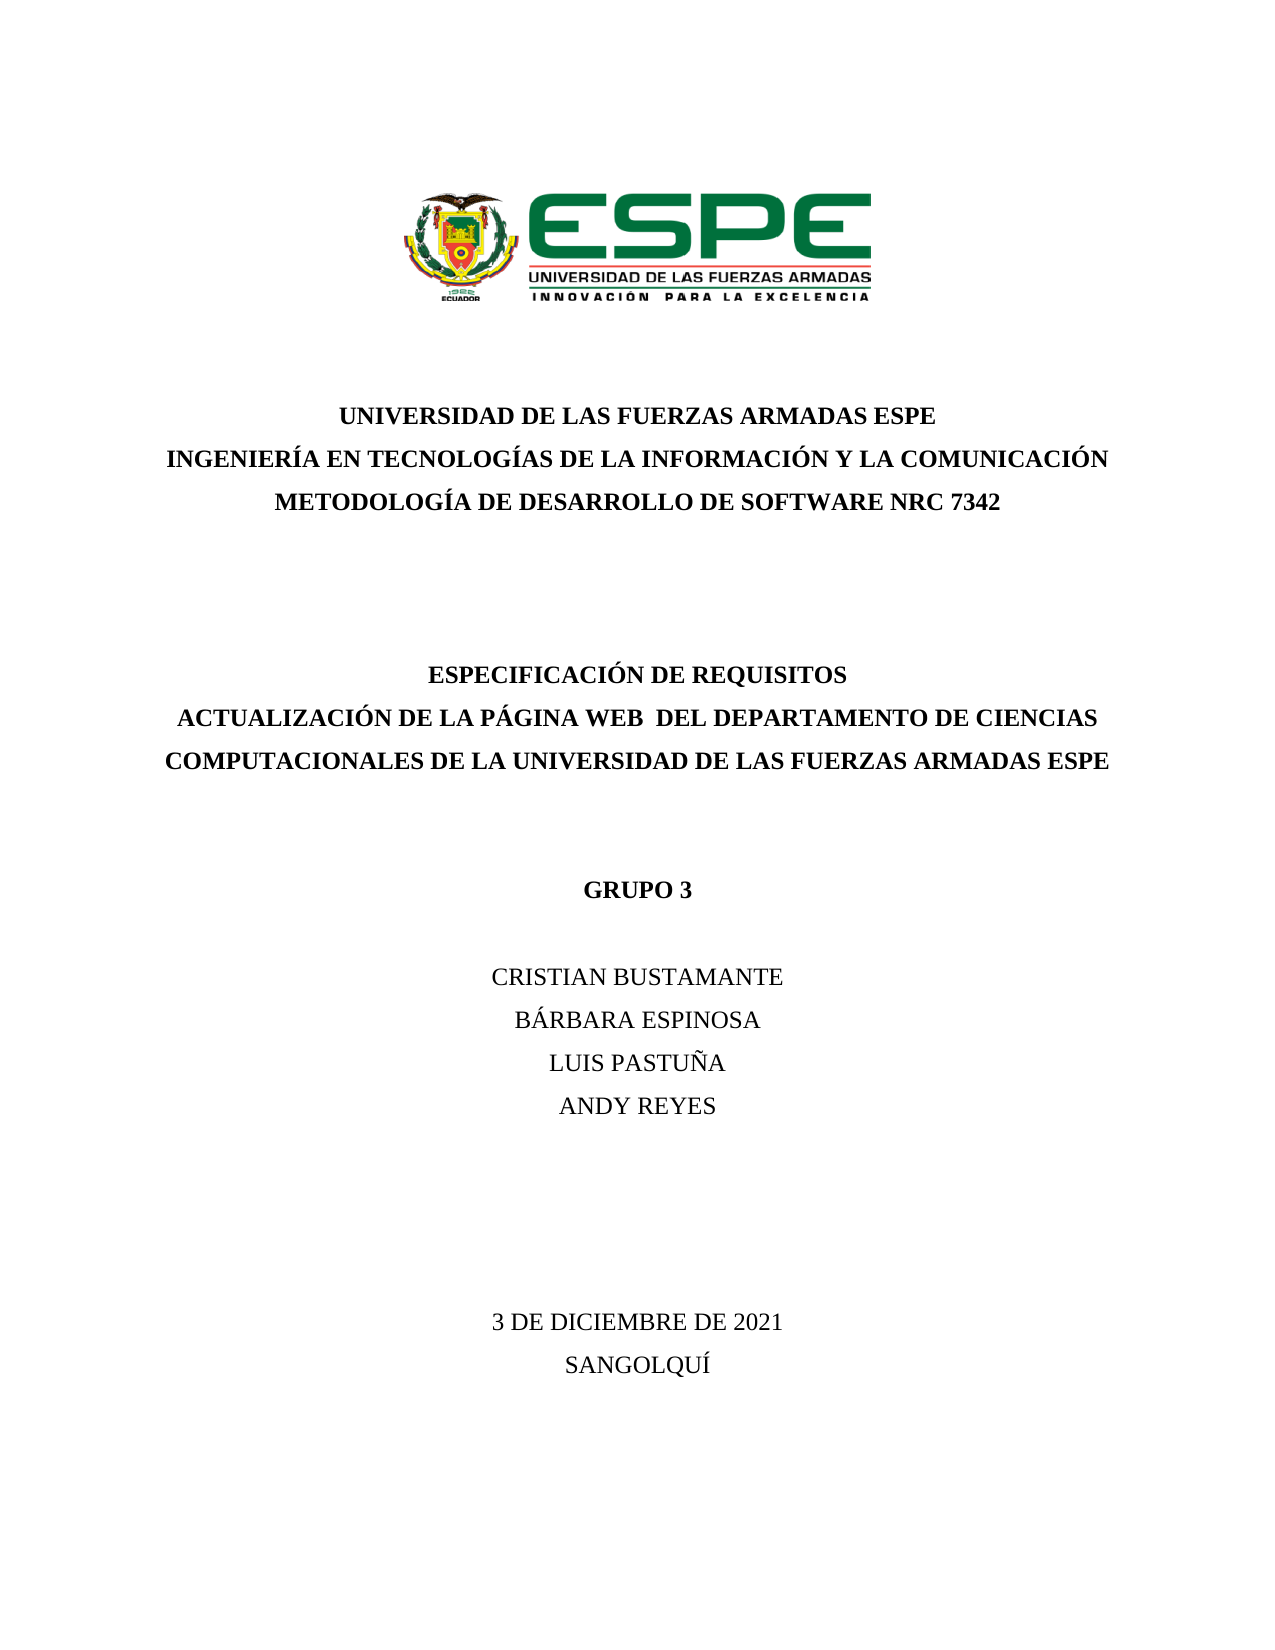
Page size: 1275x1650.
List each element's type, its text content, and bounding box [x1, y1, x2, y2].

text INGENIERÍA EN TECNOLOGÍAS DE LA INFORMACIÓN Y LA COMUNICACIÓN [150, 444, 1125, 473]
picture [404, 193, 871, 301]
text BÁRBARA ESPINOSA [150, 1005, 1125, 1033]
text ANDY REYES [150, 1091, 1125, 1120]
text ACTUALIZACIÓN DE LA PÁGINA WEB DEL DEPARTAMENTO DE CIENCIAS COMPUTACIONALES DE LA UNIVERSIDAD DE LAS FUERZAS ARMADAS ESPE [150, 703, 1125, 775]
text METODOLOGÍA DE DESARROLLO DE SOFTWARE NRC 7342 [150, 487, 1125, 516]
text SANGOLQUÍ [150, 1350, 1125, 1378]
text UNIVERSIDAD DE LAS FUERZAS ARMADAS ESPE [150, 401, 1125, 430]
text CRISTIAN BUSTAMANTE [150, 962, 1125, 990]
text LUIS PASTUÑA [150, 1048, 1125, 1077]
text GRUPO 3 [150, 875, 1125, 904]
text 3 DE DICIEMBRE DE 2021 [150, 1307, 1125, 1335]
text ESPECIFICACIÓN DE REQUISITOS [150, 660, 1125, 688]
